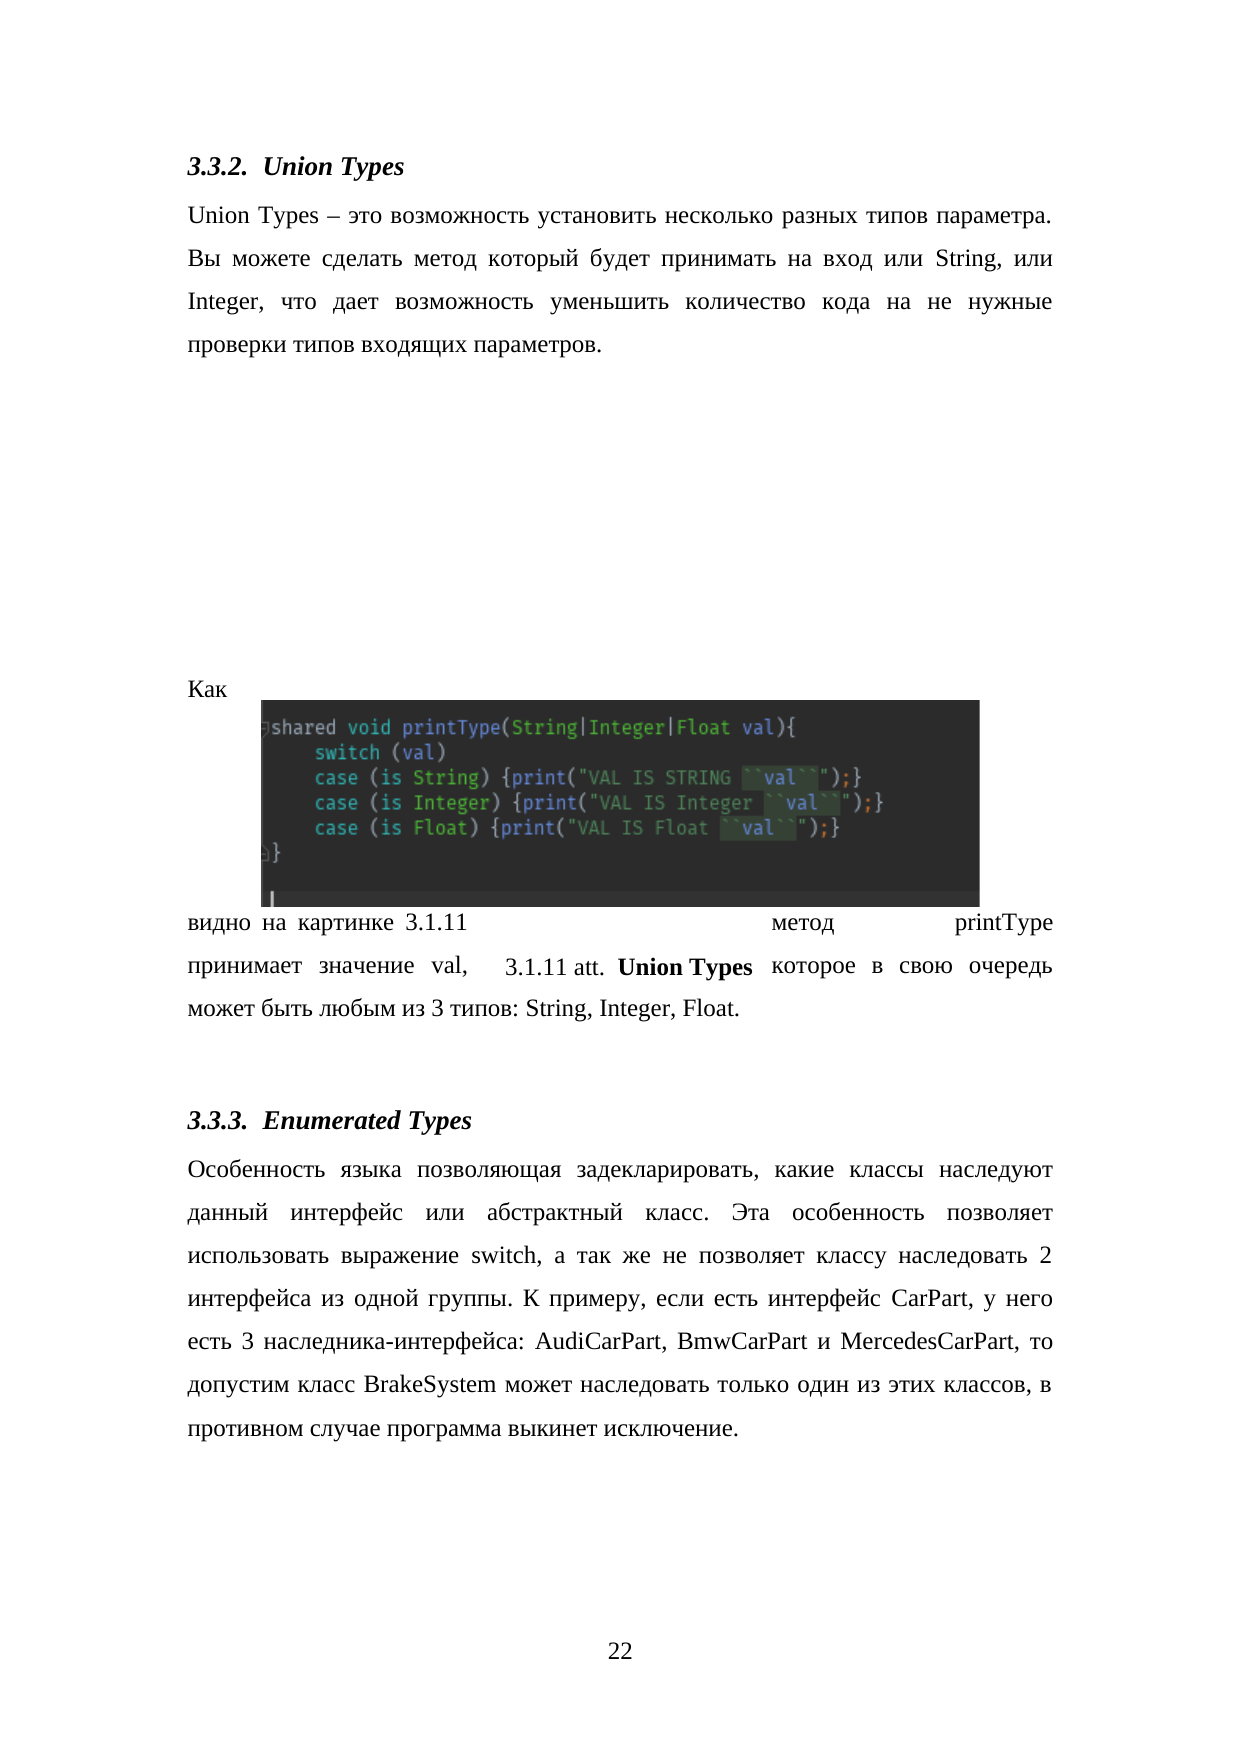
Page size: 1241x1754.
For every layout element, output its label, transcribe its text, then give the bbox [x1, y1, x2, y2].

text Особенность языка позволяющая задекларировать, какие классы наследуют данный интерфейс или абстрактный класс. Эта особенность позволяет использовать выражение switch, а так же не позволяет классу наследовать 2 интерфейса из одной группы. К примеру, если есть интерфейс CarPart, у него есть 3 наследника-интерфейса: AudiCarPart, BmwCarPart и MercedesCarPart, то допустим класс BrakeSystem может наследовать только один из этих классов, в противном случае программа выкинет исключение. [187, 1154, 1053, 1441]
subtitle Enumerated Types [187, 1104, 1053, 1135]
picture [261, 700, 980, 907]
text Union Types – это возможность установить несколько разных типов параметра. Вы можете сделать метод который будет принимать на вход или String, или Integer, что дает возможность уменьшить количество кода на не нужные проверки типов входящих параметров. [187, 200, 1053, 358]
subtitle Union Types [187, 150, 1053, 181]
